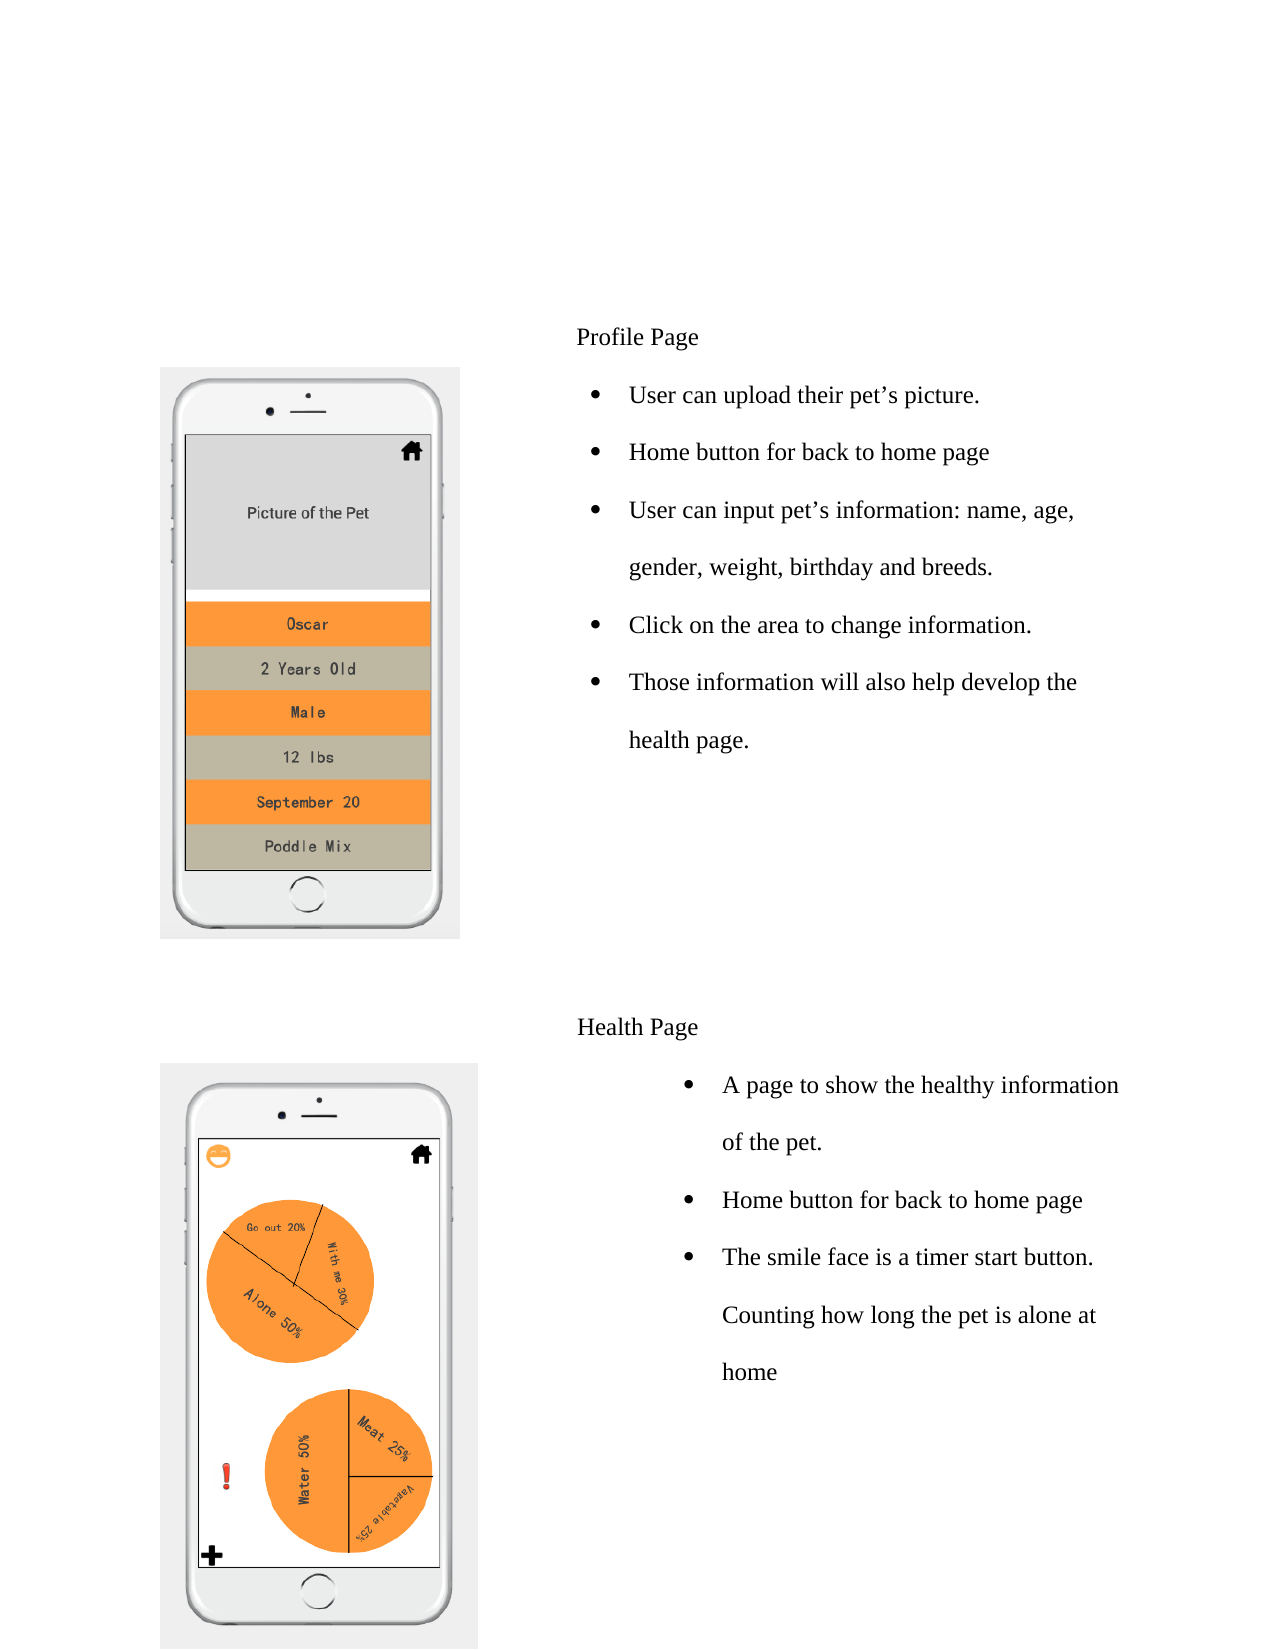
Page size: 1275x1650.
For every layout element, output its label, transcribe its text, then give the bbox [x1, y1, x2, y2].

picture [160, 367, 460, 938]
list User can upload their pet’s picture. [460, 380, 1125, 409]
list User can input pet’s information: name, age, gender, weight, birthday and breeds. [460, 495, 1125, 581]
list Those information will also help develop the health page. [460, 667, 1125, 754]
list A page to show the healthy information of the pet. [478, 1070, 1125, 1156]
list Click on the area to change information. [460, 610, 1125, 639]
text Health Page [150, 1012, 1125, 1041]
text Profile Page [150, 322, 1125, 351]
list Home button for back to home page [478, 1185, 1125, 1214]
list Home button for back to home page [460, 437, 1125, 466]
list The smile face is a timer start button. Counting how long the pet is alone at home [478, 1242, 1125, 1386]
picture [160, 1063, 478, 1649]
